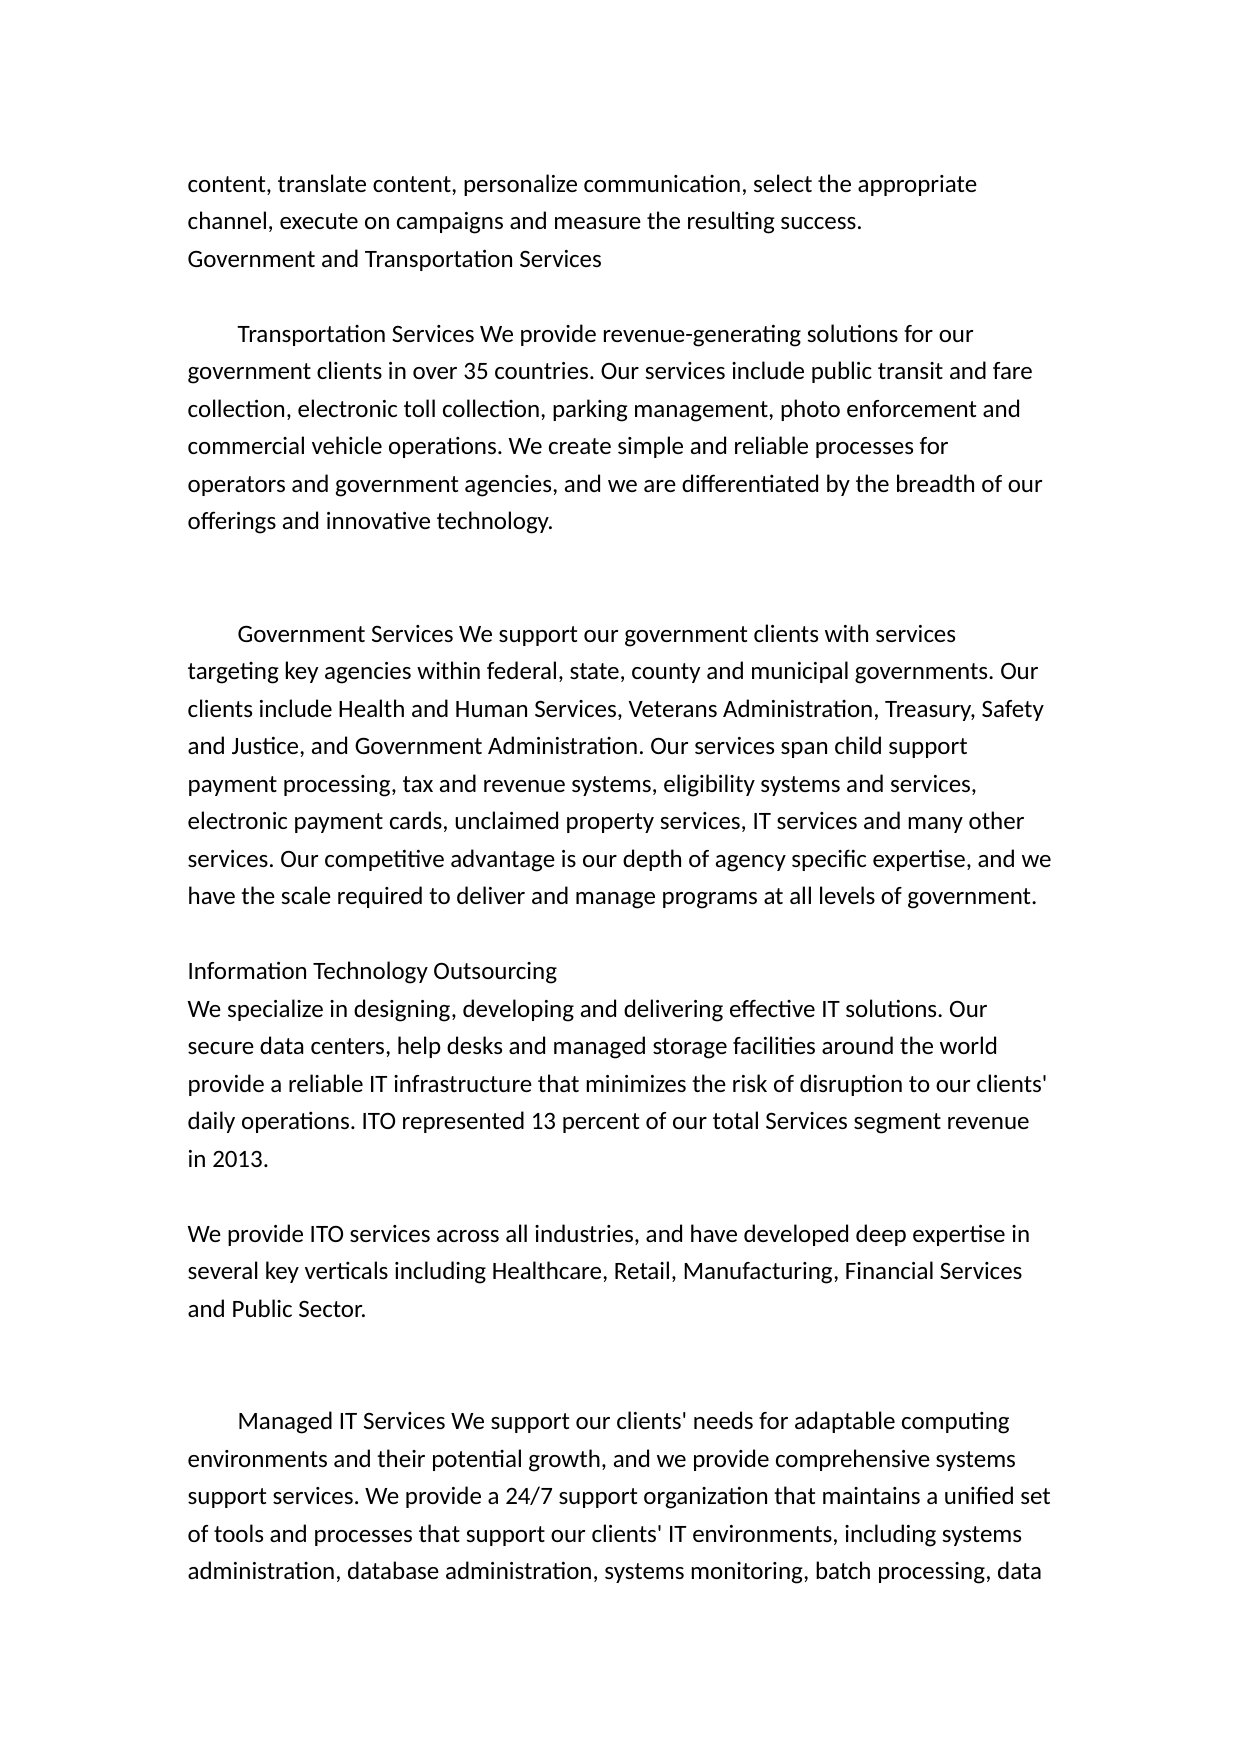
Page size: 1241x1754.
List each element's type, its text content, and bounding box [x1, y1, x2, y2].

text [187, 1402, 1053, 1589]
text We specialize in designing, developing and delivering effective IT solutions. Our secure data centers, help desks and managed storage facilities around the world provide a reliable IT infrastructure that minimizes the risk of disruption to our clients' daily operations. ITO represented 13 percent of our total Services segment revenue in 2013. [187, 989, 1053, 1177]
text Information Technology Outsourcing [187, 952, 1053, 989]
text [187, 164, 1053, 239]
text Government Services We support our government clients with services targeting key agencies within federal, state, county and municipal governments. Our clients include Health and Human Services, Veterans Administration, Treasury, Safety and Justice, and Government Administration. Our services span child support payment processing, tax and revenue systems, eligibility systems and services, electronic payment cards, unclaimed property services, IT services and many other services. Our competitive advantage is our depth of agency specific expertise, and we have the scale required to deliver and manage programs at all levels of government. [187, 614, 1053, 914]
text Government and Transportation Services [187, 239, 1053, 277]
text Transportation Services We provide revenue-generating solutions for our government clients in over 35 countries. Our services include public transit and fare collection, electronic toll collection, parking management, photo enforcement and commercial vehicle operations. We create simple and reliable processes for operators and government agencies, and we are differentiated by the breadth of our offerings and innovative technology. [187, 314, 1053, 539]
text We provide ITO services across all industries, and have developed deep expertise in several key verticals including Healthcare, Retail, Manufacturing, Financial Services and Public Sector. [187, 1214, 1053, 1327]
